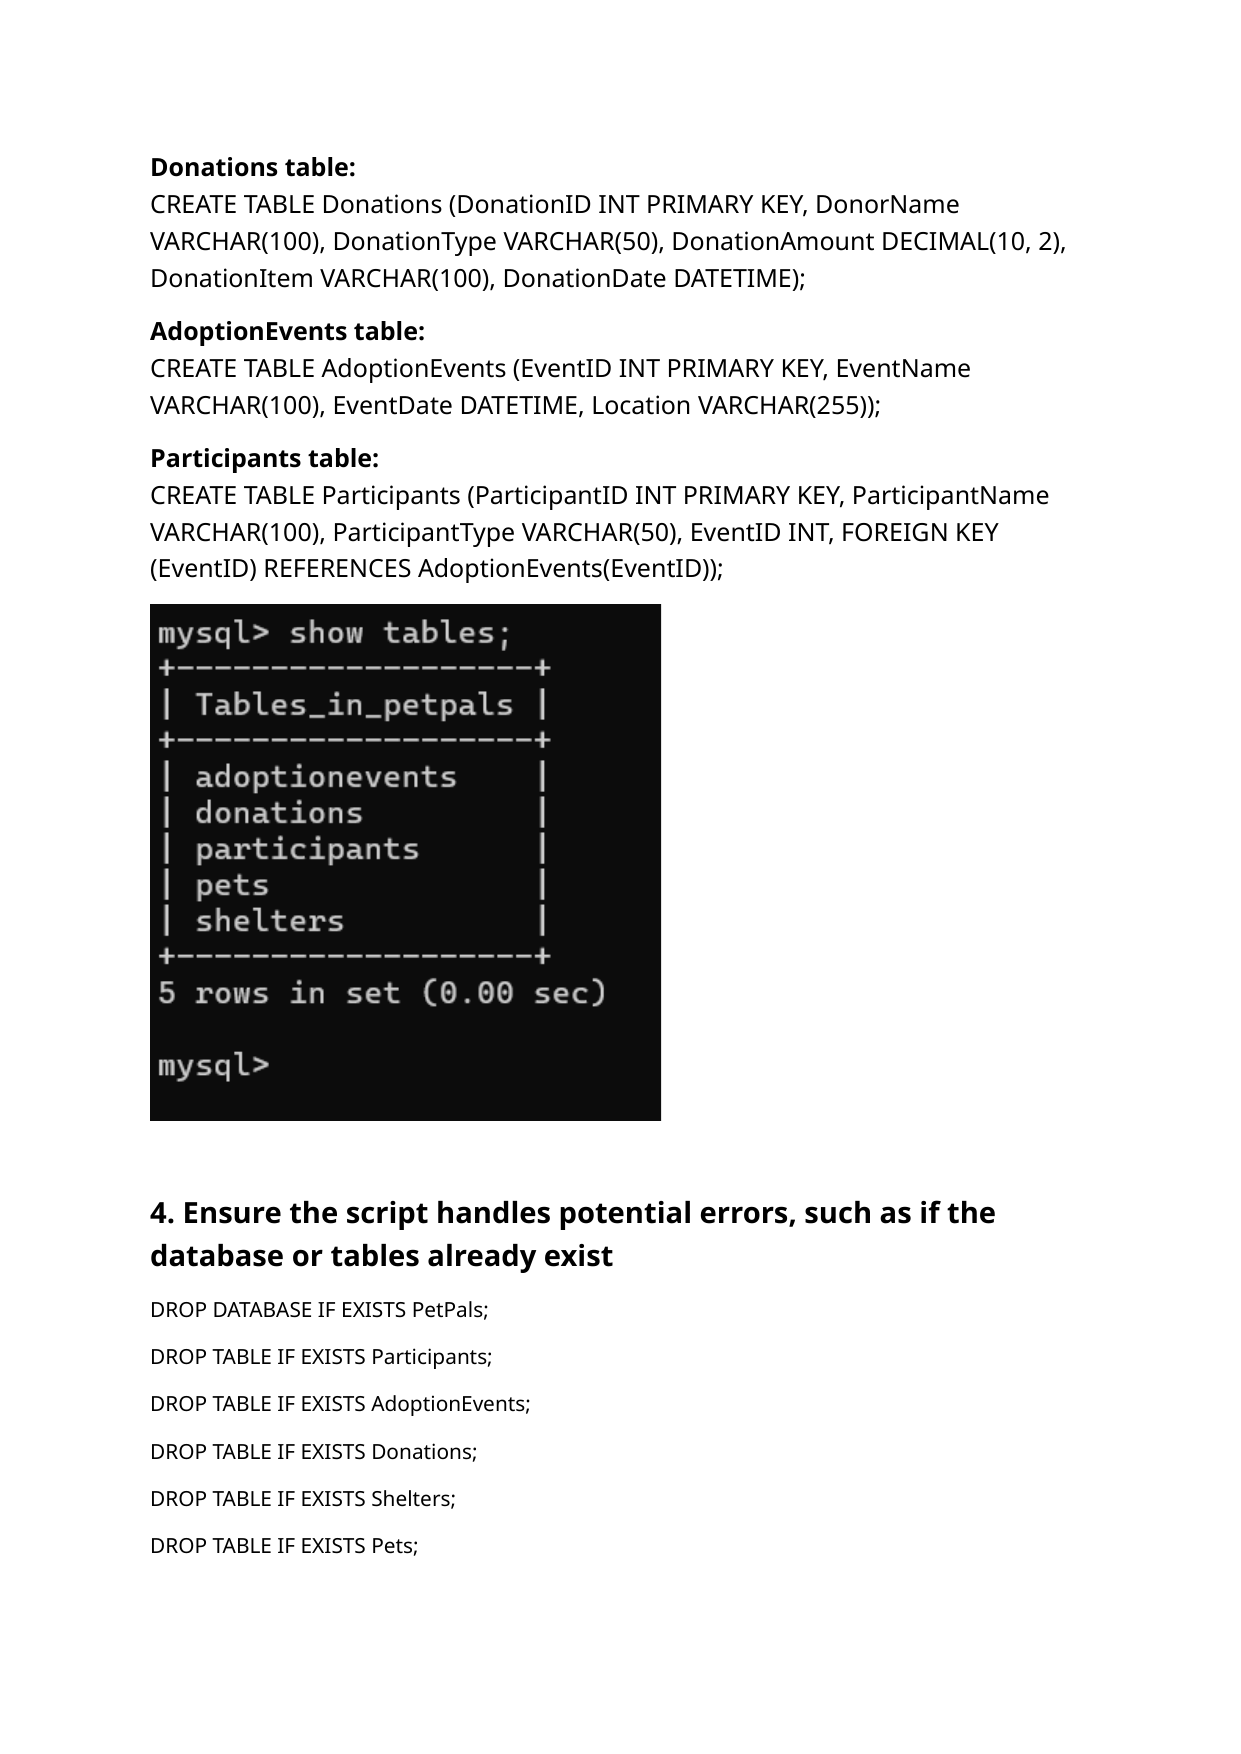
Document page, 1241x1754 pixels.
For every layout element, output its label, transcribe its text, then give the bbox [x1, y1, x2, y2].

text 4. Ensure the script handles potential errors, such as if the database or tables already exist [150, 1193, 1090, 1275]
text Participants table: CREATE TABLE Participants (ParticipantID INT PRIMARY KEY, ParticipantName VARCHAR(100), ParticipantType VARCHAR(50), EventID INT, FOREIGN KEY (EventID) REFERENCES AdoptionEvents(EventID)); [150, 441, 1090, 585]
text DROP DATABASE IF EXISTS PetPals; [150, 1295, 1090, 1323]
text DROP TABLE IF EXISTS AdoptionEvents; [150, 1389, 1090, 1418]
picture [150, 604, 662, 1121]
text DROP TABLE IF EXISTS Shelters; [150, 1484, 1090, 1513]
text DROP TABLE IF EXISTS Pets; [150, 1531, 1090, 1560]
text AdoptionEvents table: CREATE TABLE AdoptionEvents (EventID INT PRIMARY KEY, EventName VARCHAR(100), EventDate DATETIME, Location VARCHAR(255)); [150, 314, 1090, 421]
text DROP TABLE IF EXISTS Participants; [150, 1342, 1090, 1371]
text DROP TABLE IF EXISTS Donations; [150, 1437, 1090, 1465]
text Donations table: CREATE TABLE Donations (DonationID INT PRIMARY KEY, DonorName VARCHAR(100), DonationType VARCHAR(50), DonationAmount DECIMAL(10, 2), DonationItem VARCHAR(100), DonationDate DATETIME); [150, 150, 1090, 294]
